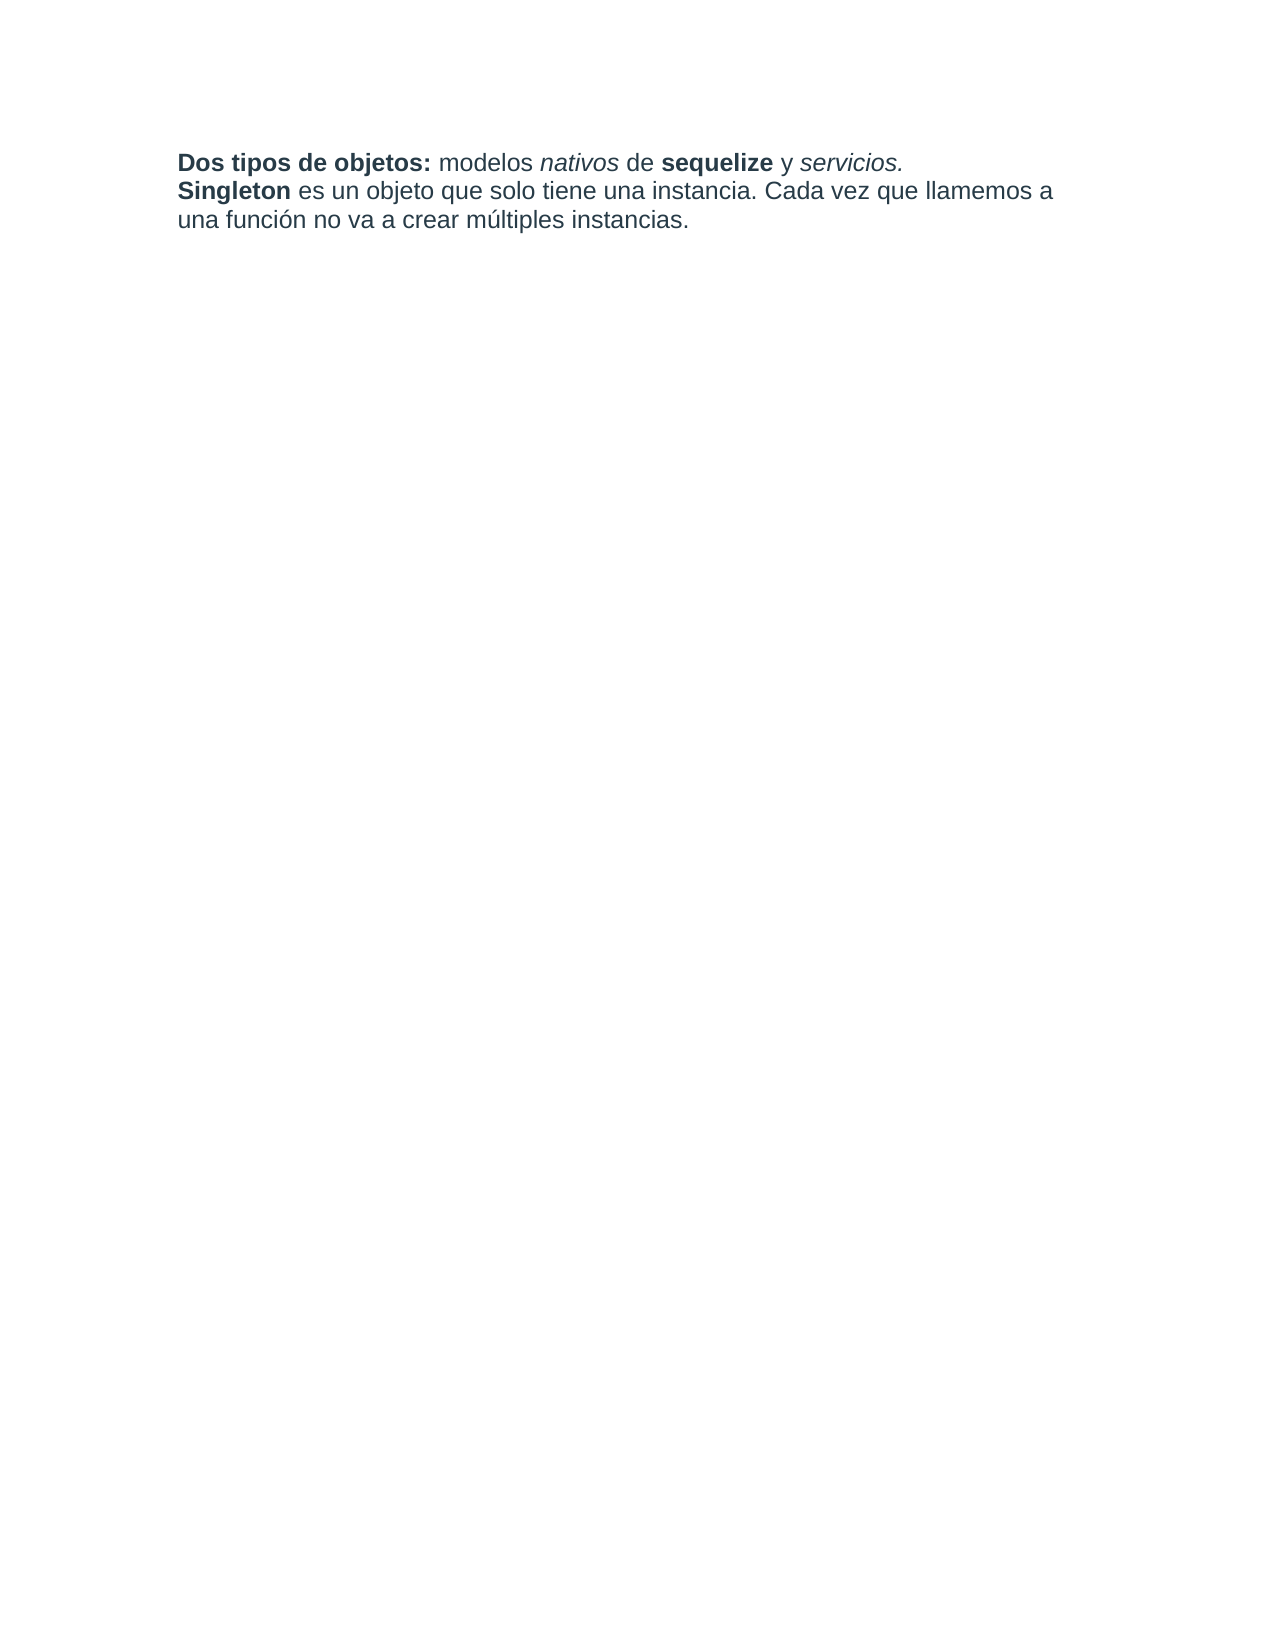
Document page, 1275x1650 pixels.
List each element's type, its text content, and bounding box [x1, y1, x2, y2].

text Dos tipos de objetos: modelos nativos de sequelize y servicios. [177, 148, 1098, 176]
text Singleton es un objeto que solo tiene una instancia. Cada vez que llamemos a una función no va a crear múltiples instancias. [177, 176, 1098, 234]
